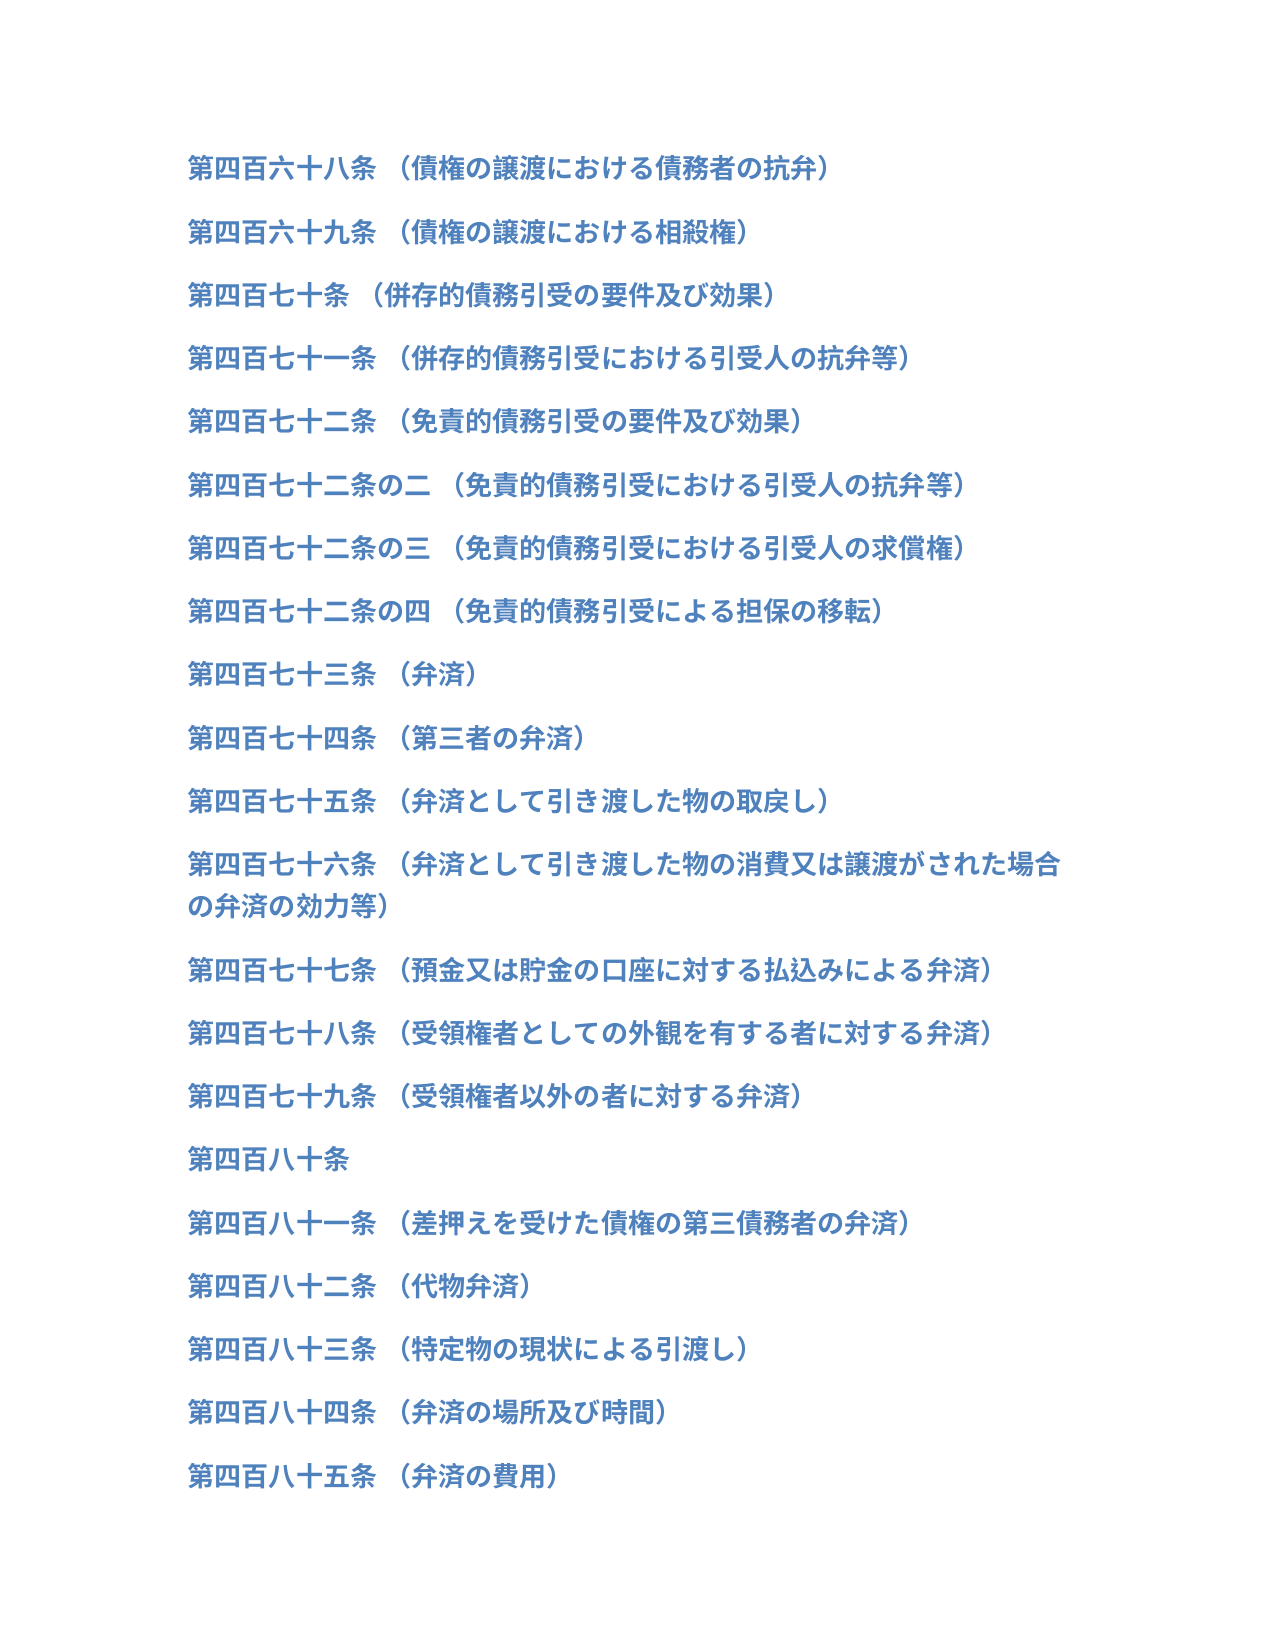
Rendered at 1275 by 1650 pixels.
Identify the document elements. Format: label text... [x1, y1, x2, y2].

subtitle 第四百八十三条 （特定物の現状による引渡し） [187, 1331, 1087, 1367]
subtitle 第四百七十一条 （併存的債務引受における引受人の抗弁等） [187, 340, 1087, 377]
subtitle 第四百七十二条の四 （免責的債務引受による担保の移転） [187, 593, 1087, 629]
subtitle 第四百七十四条 （第三者の弁済） [187, 719, 1087, 756]
subtitle 第四百七十六条 （弁済として引き渡した物の消費又は譲渡がされた場合の弁済の効力等） [187, 846, 1087, 925]
subtitle 第四百六十八条 （債権の譲渡における債務者の抗弁） [187, 150, 1087, 187]
subtitle 第四百八十一条 （差押えを受けた債権の第三債務者の弁済） [187, 1204, 1087, 1241]
subtitle 第四百七十条 （併存的債務引受の要件及び効果） [187, 276, 1087, 313]
subtitle 第四百七十二条の三 （免責的債務引受における引受人の求償権） [187, 529, 1087, 566]
subtitle 第四百六十九条 （債権の譲渡における相殺権） [187, 213, 1087, 250]
subtitle 第四百七十八条 （受領権者としての外観を有する者に対する弁済） [187, 1014, 1087, 1051]
subtitle 第四百八十四条 （弁済の場所及び時間） [187, 1394, 1087, 1431]
subtitle 第四百七十九条 （受領権者以外の者に対する弁済） [187, 1078, 1087, 1114]
subtitle 第四百七十二条 （免責的債務引受の要件及び効果） [187, 403, 1087, 440]
subtitle 第四百七十五条 （弁済として引き渡した物の取戻し） [187, 782, 1087, 819]
subtitle 第四百八十条 [187, 1141, 1087, 1178]
subtitle 第四百七十七条 （預金又は貯金の口座に対する払込みによる弁済） [187, 951, 1087, 988]
subtitle 第四百八十二条 （代物弁済） [187, 1267, 1087, 1304]
subtitle 第四百七十二条の二 （免責的債務引受における引受人の抗弁等） [187, 466, 1087, 503]
subtitle 第四百八十五条 （弁済の費用） [187, 1457, 1087, 1494]
subtitle 第四百七十三条 （弁済） [187, 656, 1087, 693]
